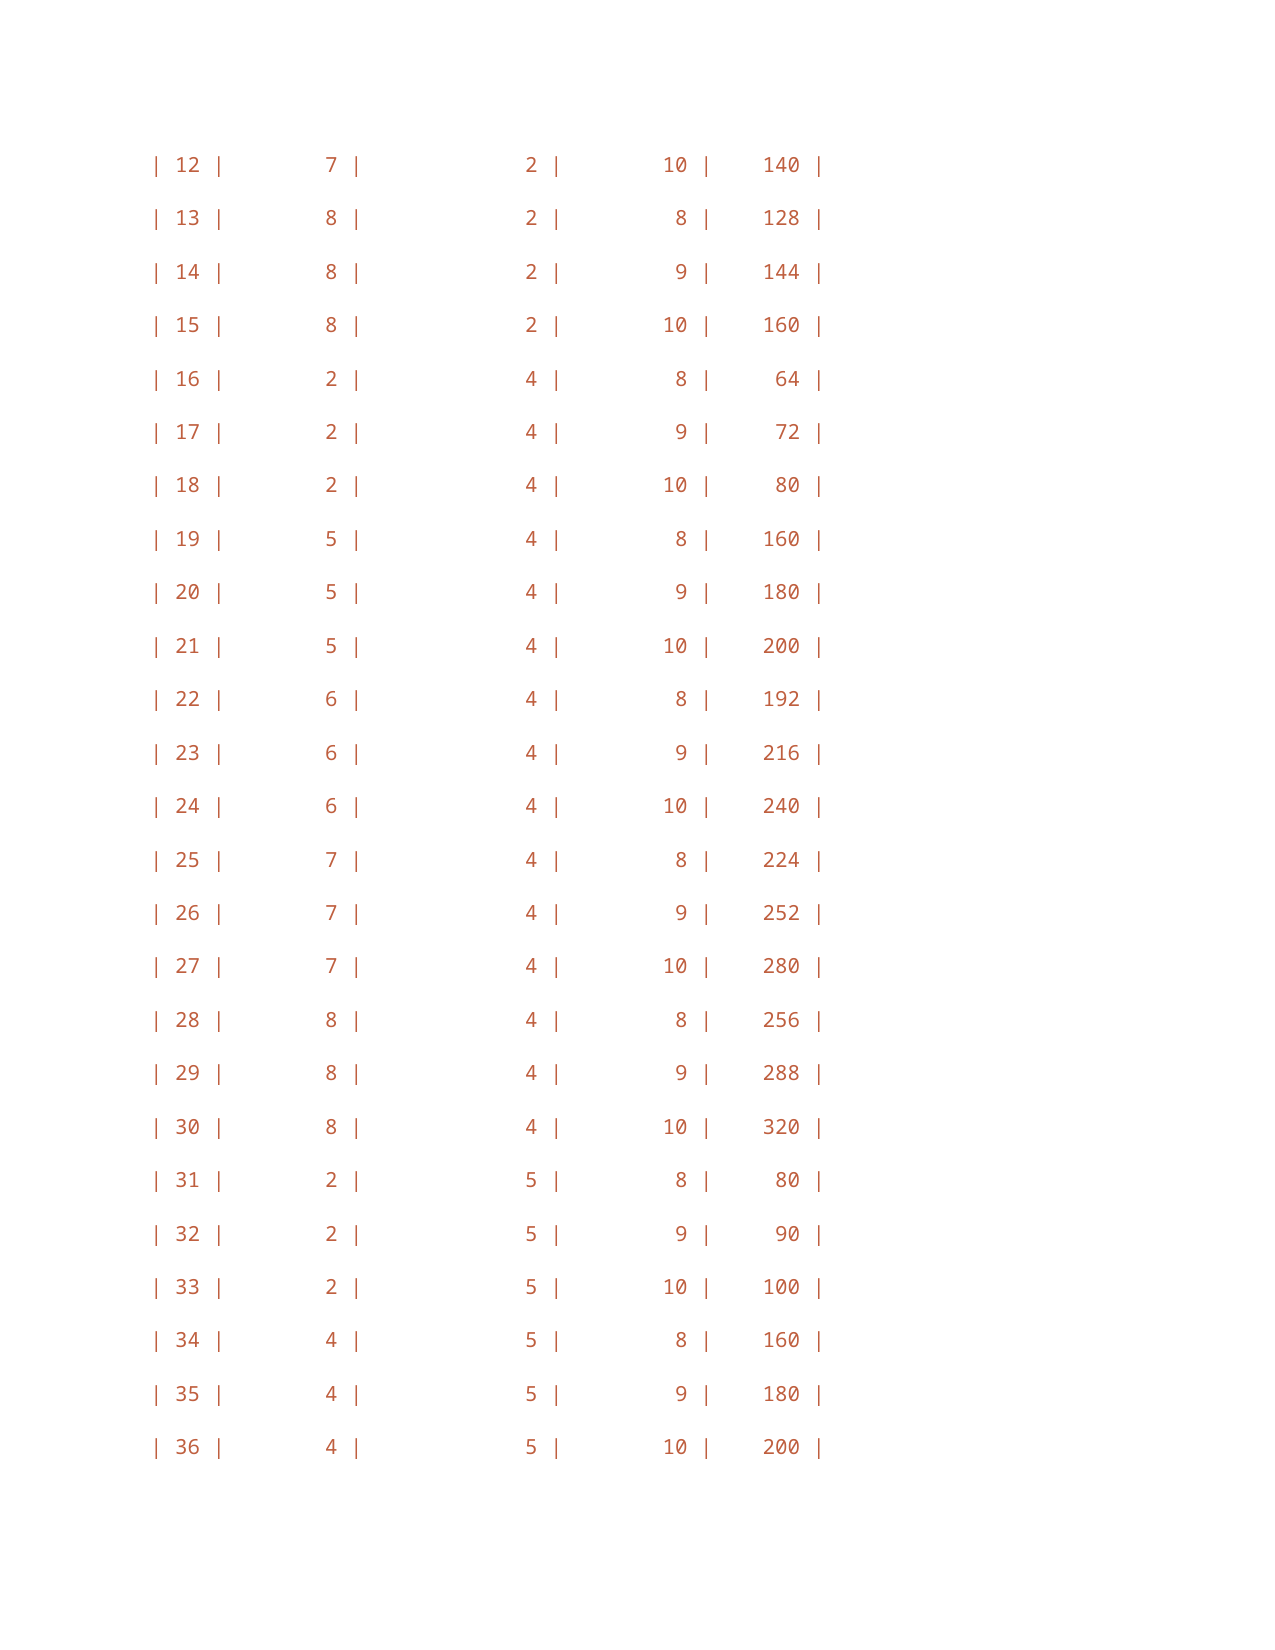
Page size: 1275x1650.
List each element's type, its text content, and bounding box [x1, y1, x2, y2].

text | 31 | 2 | 5 | 8 | 80 | [150, 1165, 1125, 1194]
text | 36 | 4 | 5 | 10 | 200 | [150, 1432, 1125, 1461]
text | 28 | 8 | 4 | 8 | 256 | [150, 1005, 1125, 1033]
text | 20 | 5 | 4 | 9 | 180 | [150, 577, 1125, 606]
text | 12 | 7 | 2 | 10 | 140 | [150, 150, 1125, 178]
text | 26 | 7 | 4 | 9 | 252 | [150, 898, 1125, 927]
text | 33 | 2 | 5 | 10 | 100 | [150, 1272, 1125, 1301]
text | 35 | 4 | 5 | 9 | 180 | [150, 1379, 1125, 1407]
text | 23 | 6 | 4 | 9 | 216 | [150, 738, 1125, 766]
text | 34 | 4 | 5 | 8 | 160 | [150, 1326, 1125, 1354]
text | 14 | 8 | 2 | 9 | 144 | [150, 257, 1125, 285]
text | 19 | 5 | 4 | 8 | 160 | [150, 524, 1125, 552]
text | 32 | 2 | 5 | 9 | 90 | [150, 1219, 1125, 1247]
text | 21 | 5 | 4 | 10 | 200 | [150, 631, 1125, 659]
text | 16 | 2 | 4 | 8 | 64 | [150, 364, 1125, 392]
text | 27 | 7 | 4 | 10 | 280 | [150, 952, 1125, 980]
text | 24 | 6 | 4 | 10 | 240 | [150, 791, 1125, 820]
text | 18 | 2 | 4 | 10 | 80 | [150, 471, 1125, 499]
text | 29 | 8 | 4 | 9 | 288 | [150, 1058, 1125, 1087]
text | 25 | 7 | 4 | 8 | 224 | [150, 845, 1125, 873]
text | 30 | 8 | 4 | 10 | 320 | [150, 1112, 1125, 1140]
text | 15 | 8 | 2 | 10 | 160 | [150, 310, 1125, 339]
text | 22 | 6 | 4 | 8 | 192 | [150, 684, 1125, 713]
text | 17 | 2 | 4 | 9 | 72 | [150, 417, 1125, 446]
text | 13 | 8 | 2 | 8 | 128 | [150, 203, 1125, 232]
